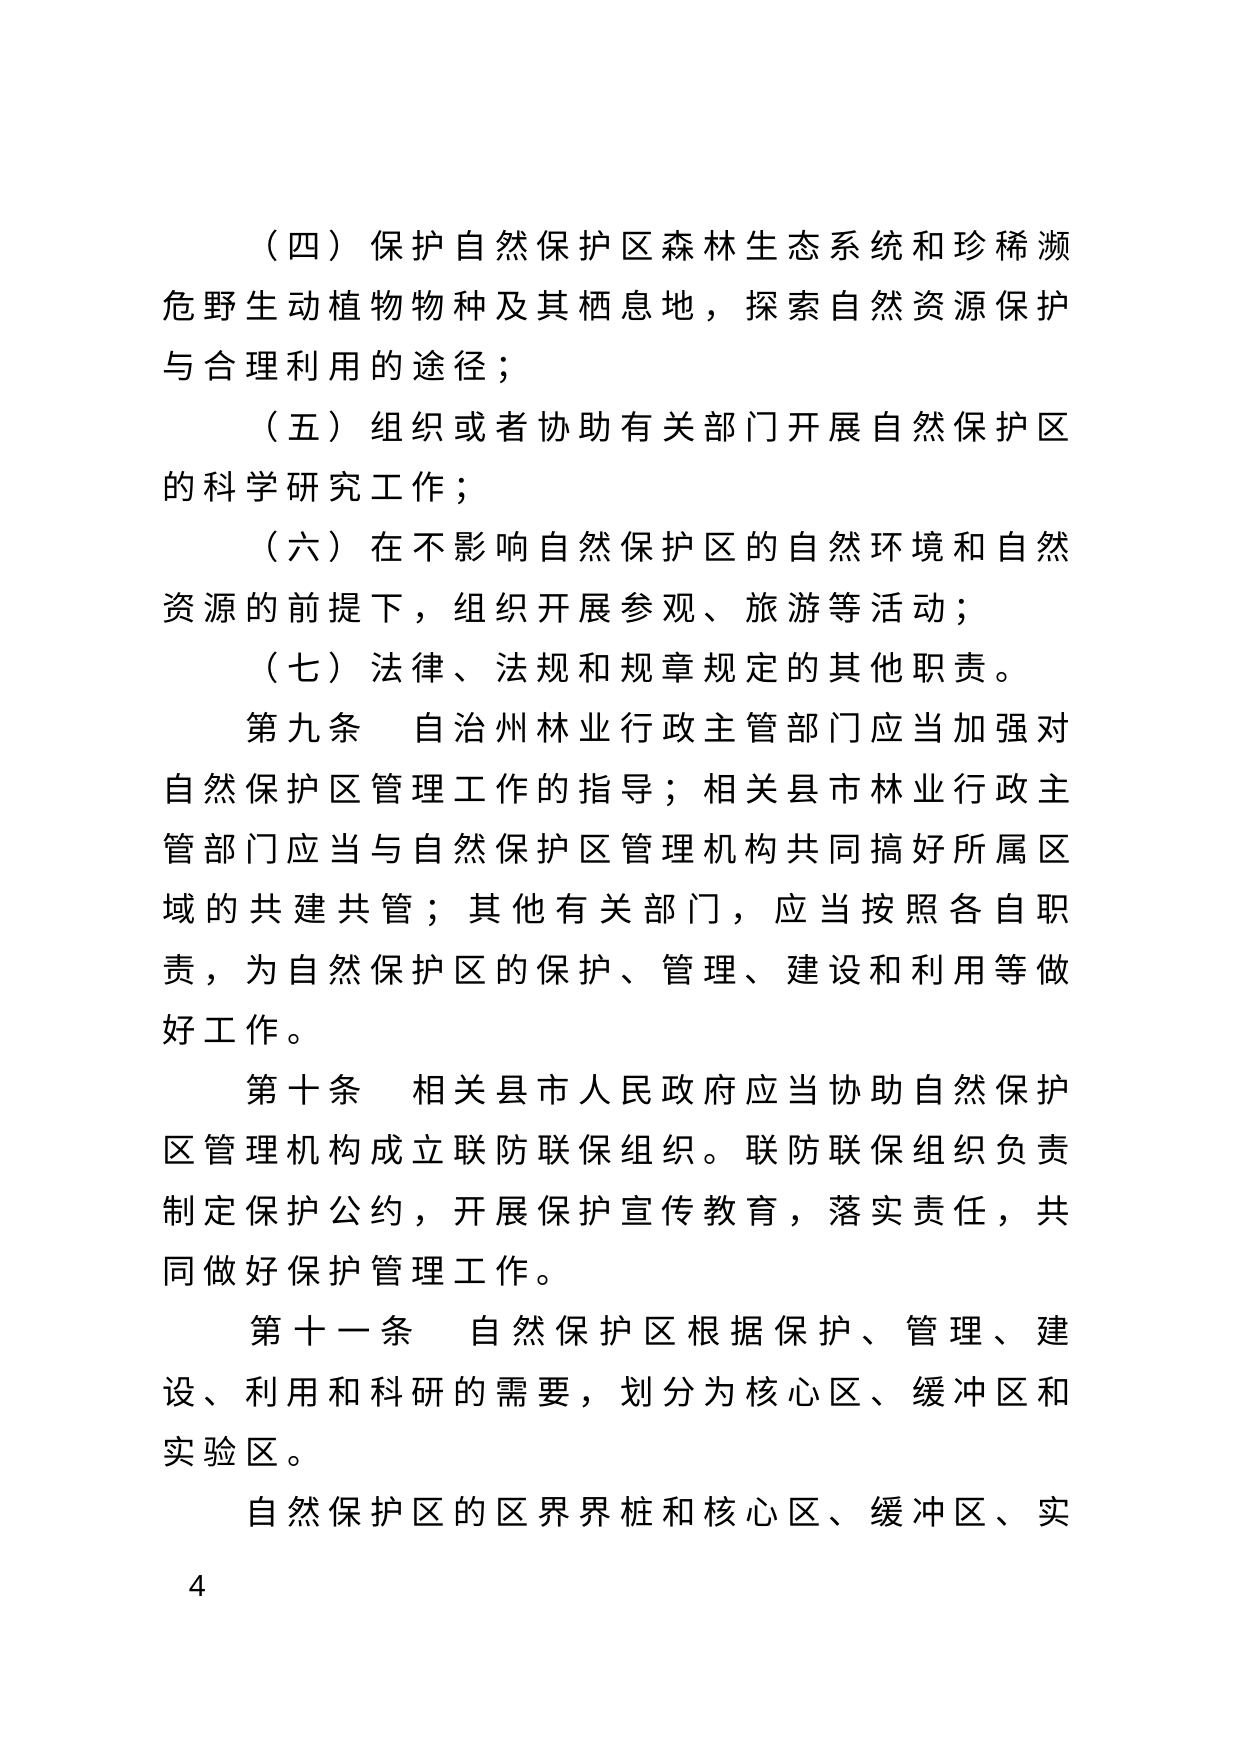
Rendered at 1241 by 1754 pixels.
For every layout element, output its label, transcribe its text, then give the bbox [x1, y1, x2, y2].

text 第九条 自治州林业行政主管部门应当加强对自然保护区管理工作的指导；相关县市林业行政主管部门应当与自然保护区管理机构共同搞好所属区域的共建共管；其他有关部门，应当按照各自职责，为自然保护区的保护、管理、建设和利用等做好工作。 [162, 696, 1078, 1058]
text （七）法律、法规和规章规定的其他职责。 [162, 636, 1078, 696]
text （五）组织或者协助有关部门开展自然保护区的科学研究工作； [162, 394, 1078, 515]
text （四）保护自然保护区森林生态系统和珍稀濒危野生动植物物种及其栖息地，探索自然资源保护与合理利用的途径； [162, 213, 1078, 394]
text 第十一条 自然保护区根据保护、管理、建设、利用和科研的需要，划分为核心区、缓冲区和实验区。 [162, 1299, 1078, 1480]
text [162, 1480, 1078, 1540]
text （六）在不影响自然保护区的自然环境和自然资源的前提下，组织开展参观、旅游等活动； [162, 515, 1078, 636]
text 第十条 相关县市人民政府应当协助自然保护区管理机构成立联防联保组织。联防联保组织负责制定保护公约，开展保护宣传教育，落实责任，共同做好保护管理工作。 [162, 1058, 1078, 1299]
